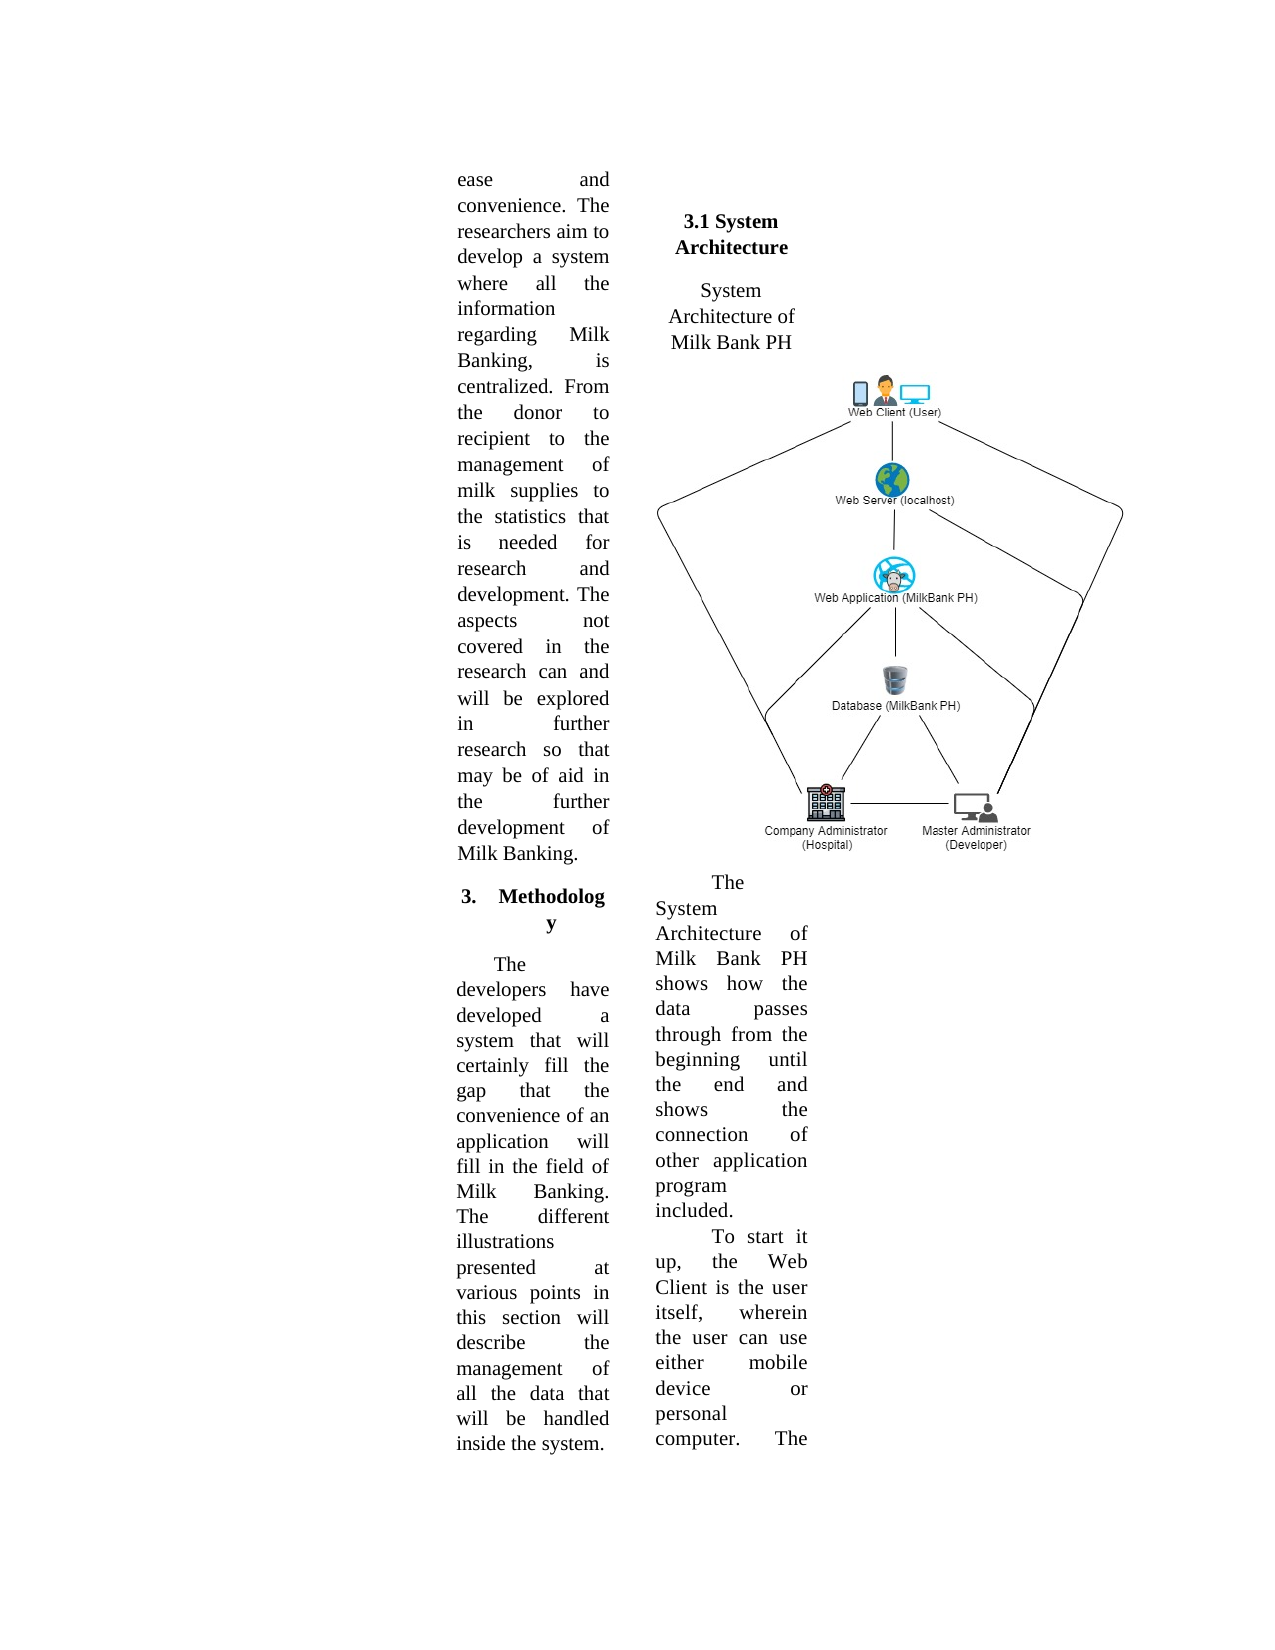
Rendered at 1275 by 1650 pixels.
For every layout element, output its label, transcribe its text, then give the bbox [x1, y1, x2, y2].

text The developers have developed a system that will certainly fill the gap that the convenience of an application will fill in the field of Milk Banking. The different illustrations presented at various points in this section will describe the management of all the data that will be handled inside the system. [456, 952, 609, 1455]
list Methodology [456, 884, 609, 934]
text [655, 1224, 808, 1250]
text System Architecture of Milk Bank PH [654, 278, 808, 354]
text 3.1 System Architecture [654, 209, 808, 259]
picture [654, 372, 1125, 852]
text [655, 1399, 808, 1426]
